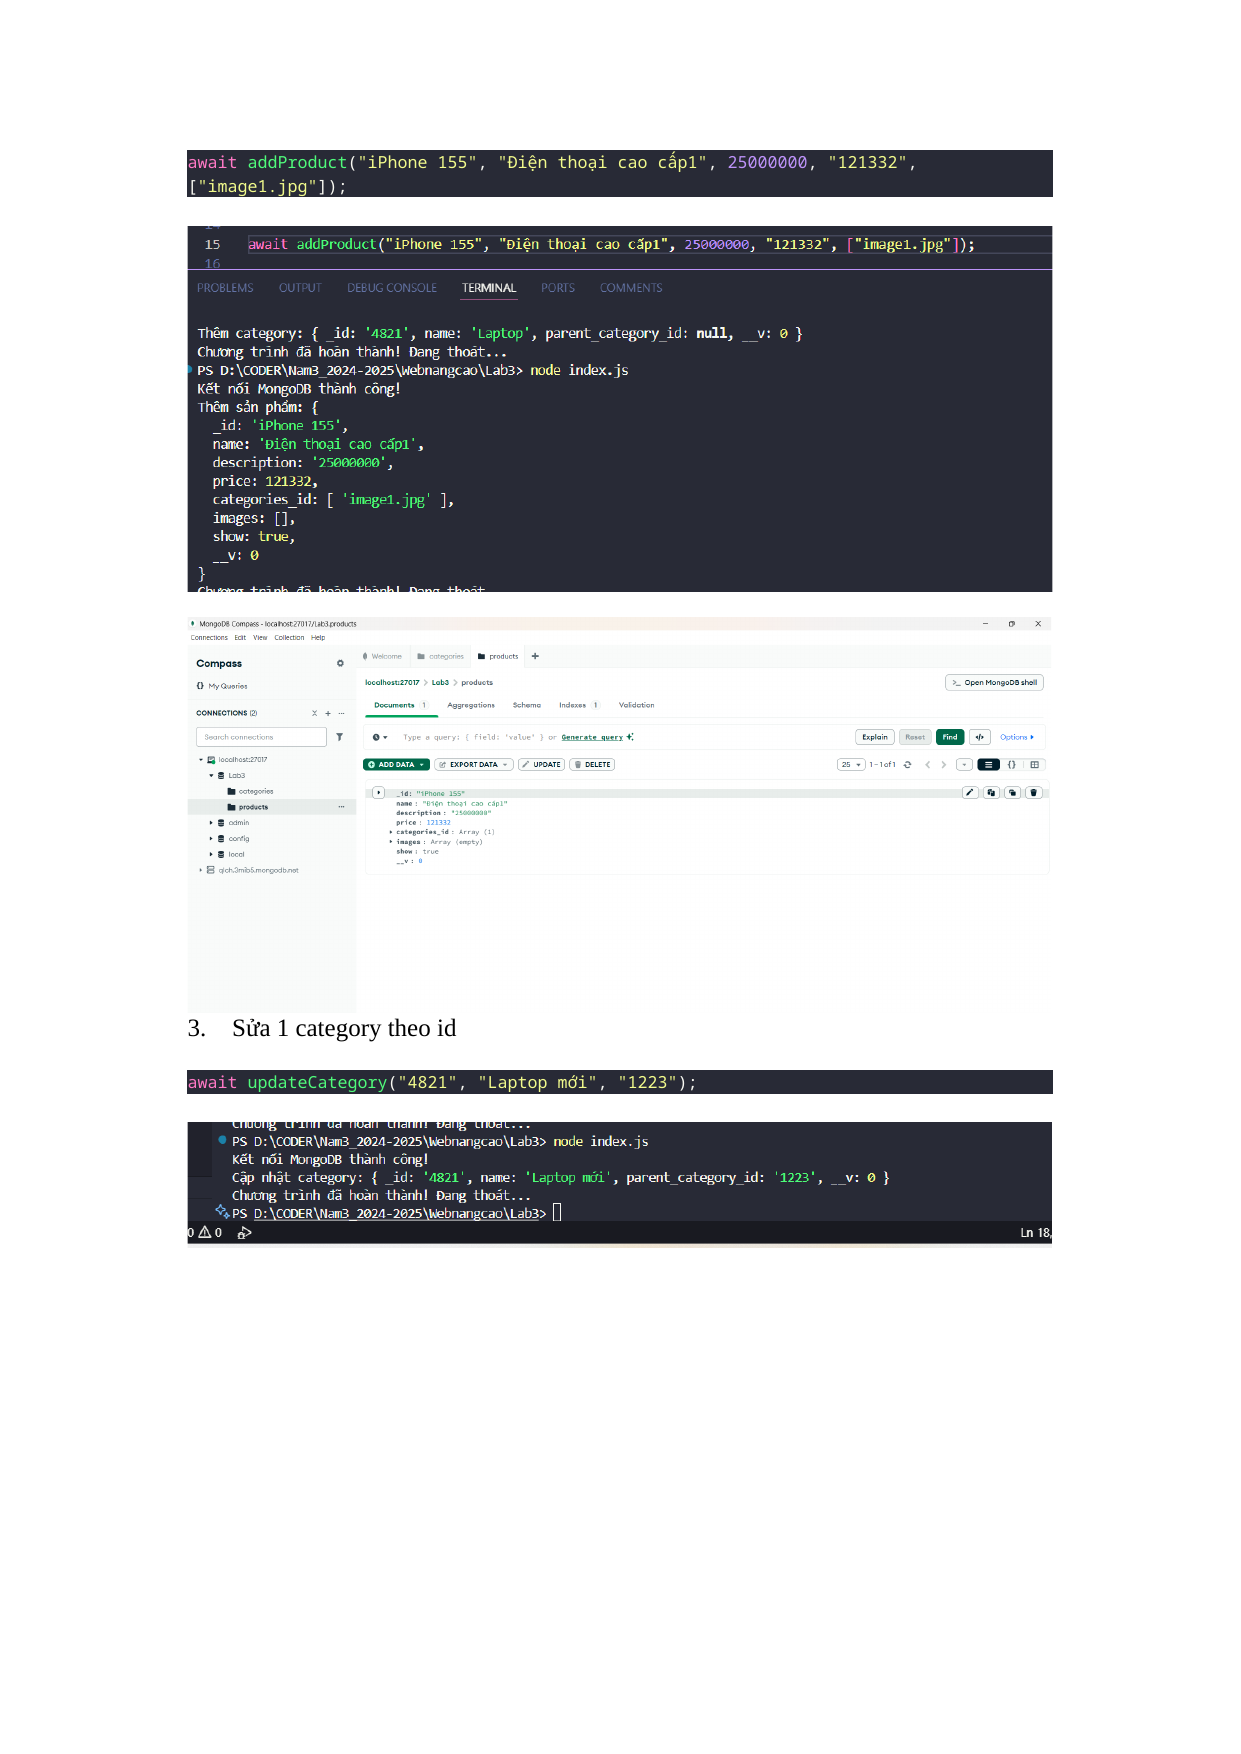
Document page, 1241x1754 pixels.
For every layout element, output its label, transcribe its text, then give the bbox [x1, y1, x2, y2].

text await addProduct("iPhone 155", "Điện thoại cao cấp1", 25000000, "121332", ["image1.jpg"]); [187, 150, 1053, 197]
picture [187, 226, 1053, 592]
text await updateCategory("4821", "Laptop mới", "1223"); [187, 1070, 1053, 1094]
picture [187, 1122, 1052, 1248]
picture [187, 617, 1052, 1013]
list Sửa 1 category theo id [187, 1013, 1053, 1041]
